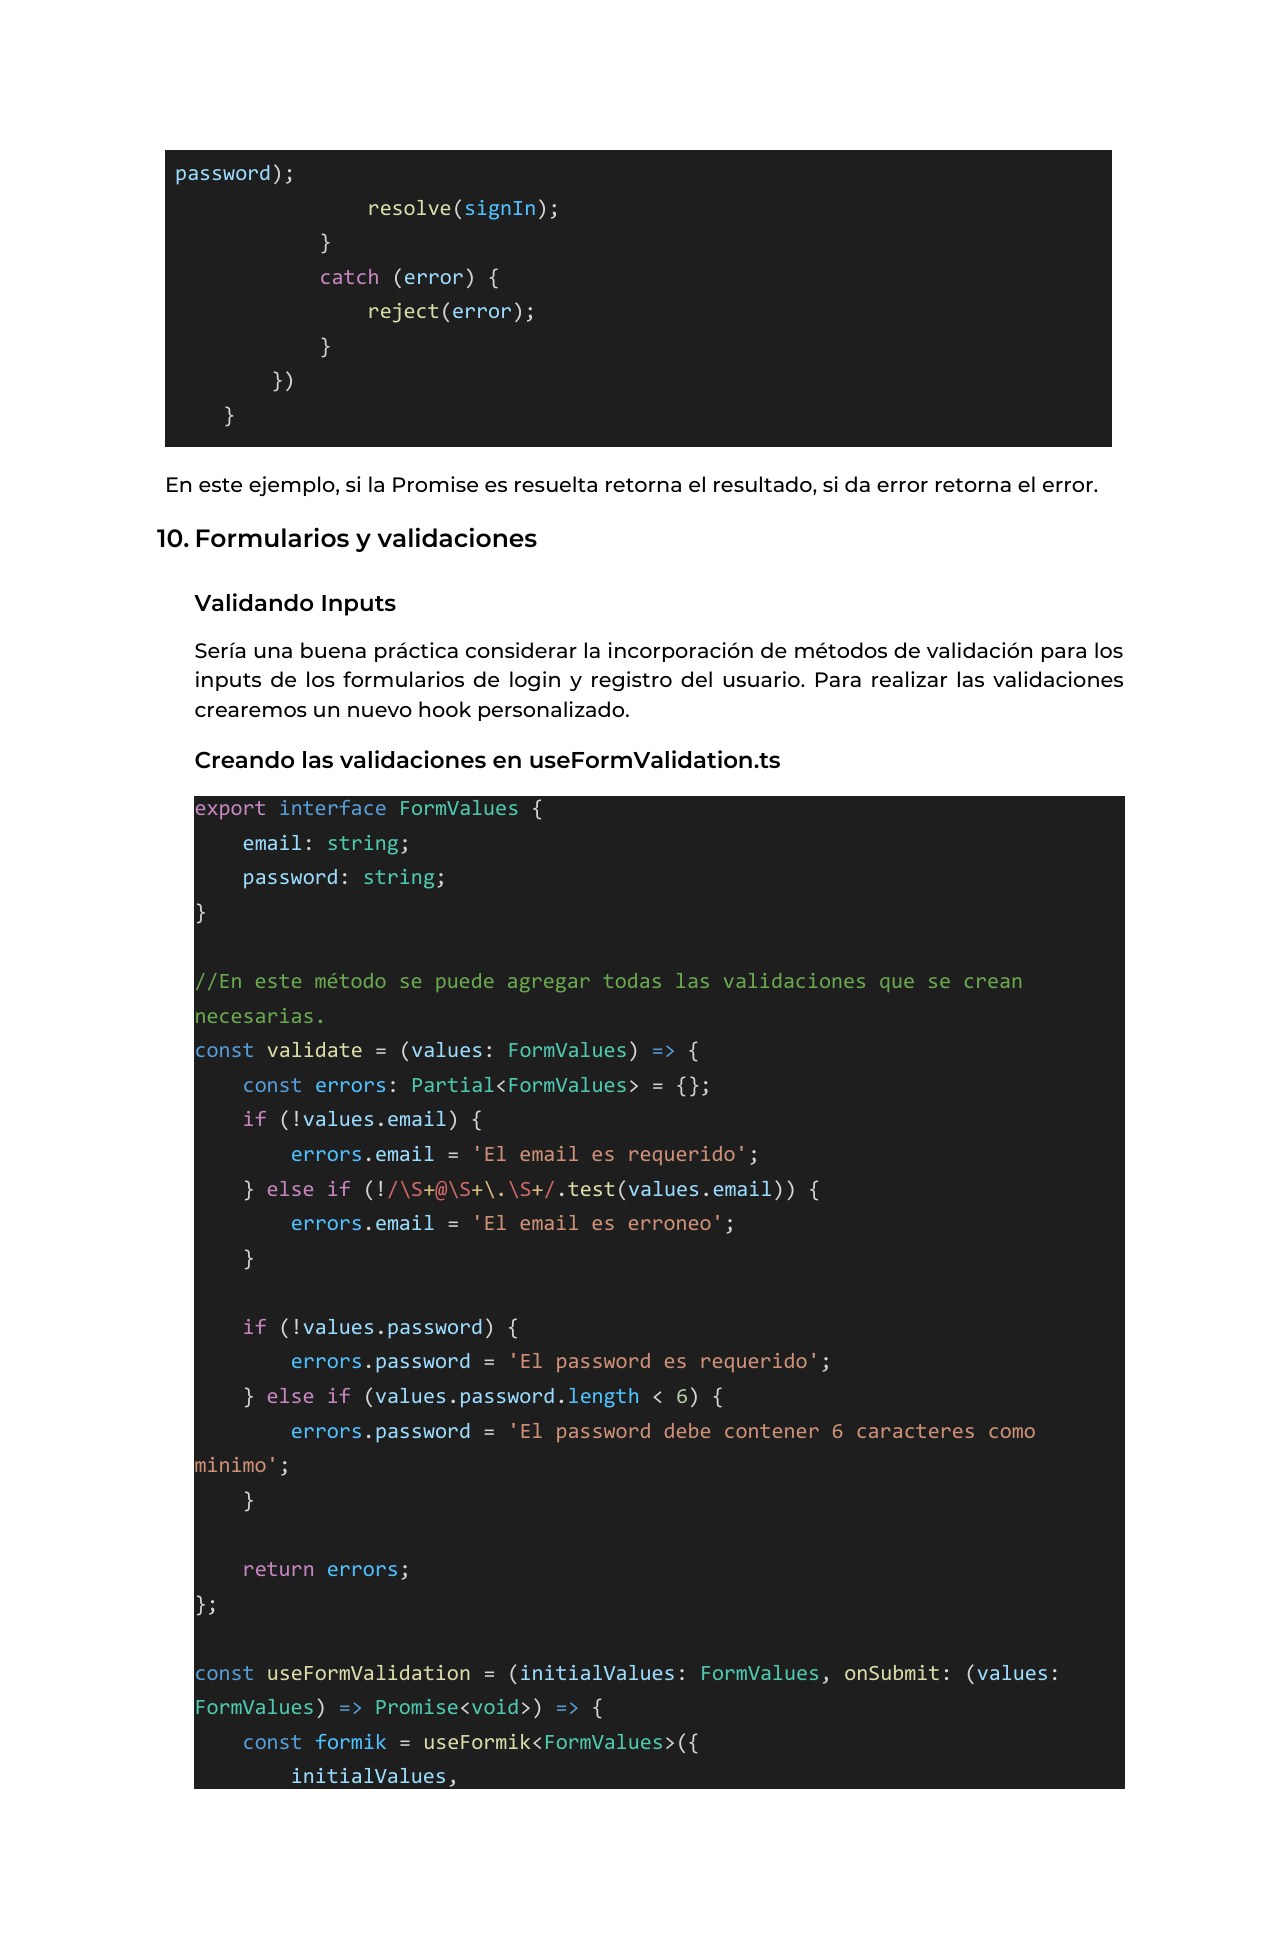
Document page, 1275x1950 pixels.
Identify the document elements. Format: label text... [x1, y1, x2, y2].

text } [194, 1487, 1125, 1513]
text Validando Inputs [194, 590, 1125, 618]
text return errors; [194, 1556, 1125, 1582]
text } else if (!/\S+@\S+\.\S+/.test(values.email)) { [194, 1176, 1125, 1202]
text if (!values.email) { [194, 1107, 1125, 1132]
text } else if (values.password.length < 6) { [194, 1383, 1125, 1409]
text //En este método se puede agregar todas las validaciones que se crean necesarias. [194, 968, 1125, 1029]
text errors.email = 'El email es requerido'; [194, 1141, 1125, 1167]
text Creando las validaciones en useFormValidation.ts [194, 747, 1125, 775]
text Sería una buena práctica considerar la incorporación de métodos de validación para los inputs de los formularios de login y registro del usuario. Para realizar las validaciones crearemos un nuevo hook personalizado. [194, 638, 1125, 722]
text if (!values.password) { [194, 1314, 1125, 1340]
text const validate = (values: FormValues) => { [194, 1038, 1125, 1063]
text } [194, 899, 1125, 925]
text En este ejemplo, si la Promise es resuelta retorna el resultado, si da error retorna el error. [165, 472, 1125, 498]
subtitle Formularios y validaciones [157, 523, 1125, 554]
text const useFormValidation = (initialValues: FormValues, onSubmit: (values: FormValues) => Promise<void>) => { [194, 1660, 1125, 1720]
text const errors: Partial<FormValues> = {}; [194, 1072, 1125, 1098]
text initialValues, [194, 1764, 1125, 1789]
text errors.password = 'El password es requerido'; [194, 1349, 1125, 1374]
text email: string; [194, 830, 1125, 856]
text } [194, 1245, 1125, 1271]
text const formik = useFormik<FormValues>({ [194, 1729, 1125, 1755]
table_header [165, 150, 1112, 447]
text export interface FormValues { [194, 796, 1125, 821]
text }; [194, 1591, 1125, 1617]
text errors.email = 'El email es erroneo'; [194, 1211, 1125, 1236]
text errors.password = 'El password debe contener 6 caracteres como minimo'; [194, 1418, 1125, 1478]
text password: string; [194, 865, 1125, 890]
